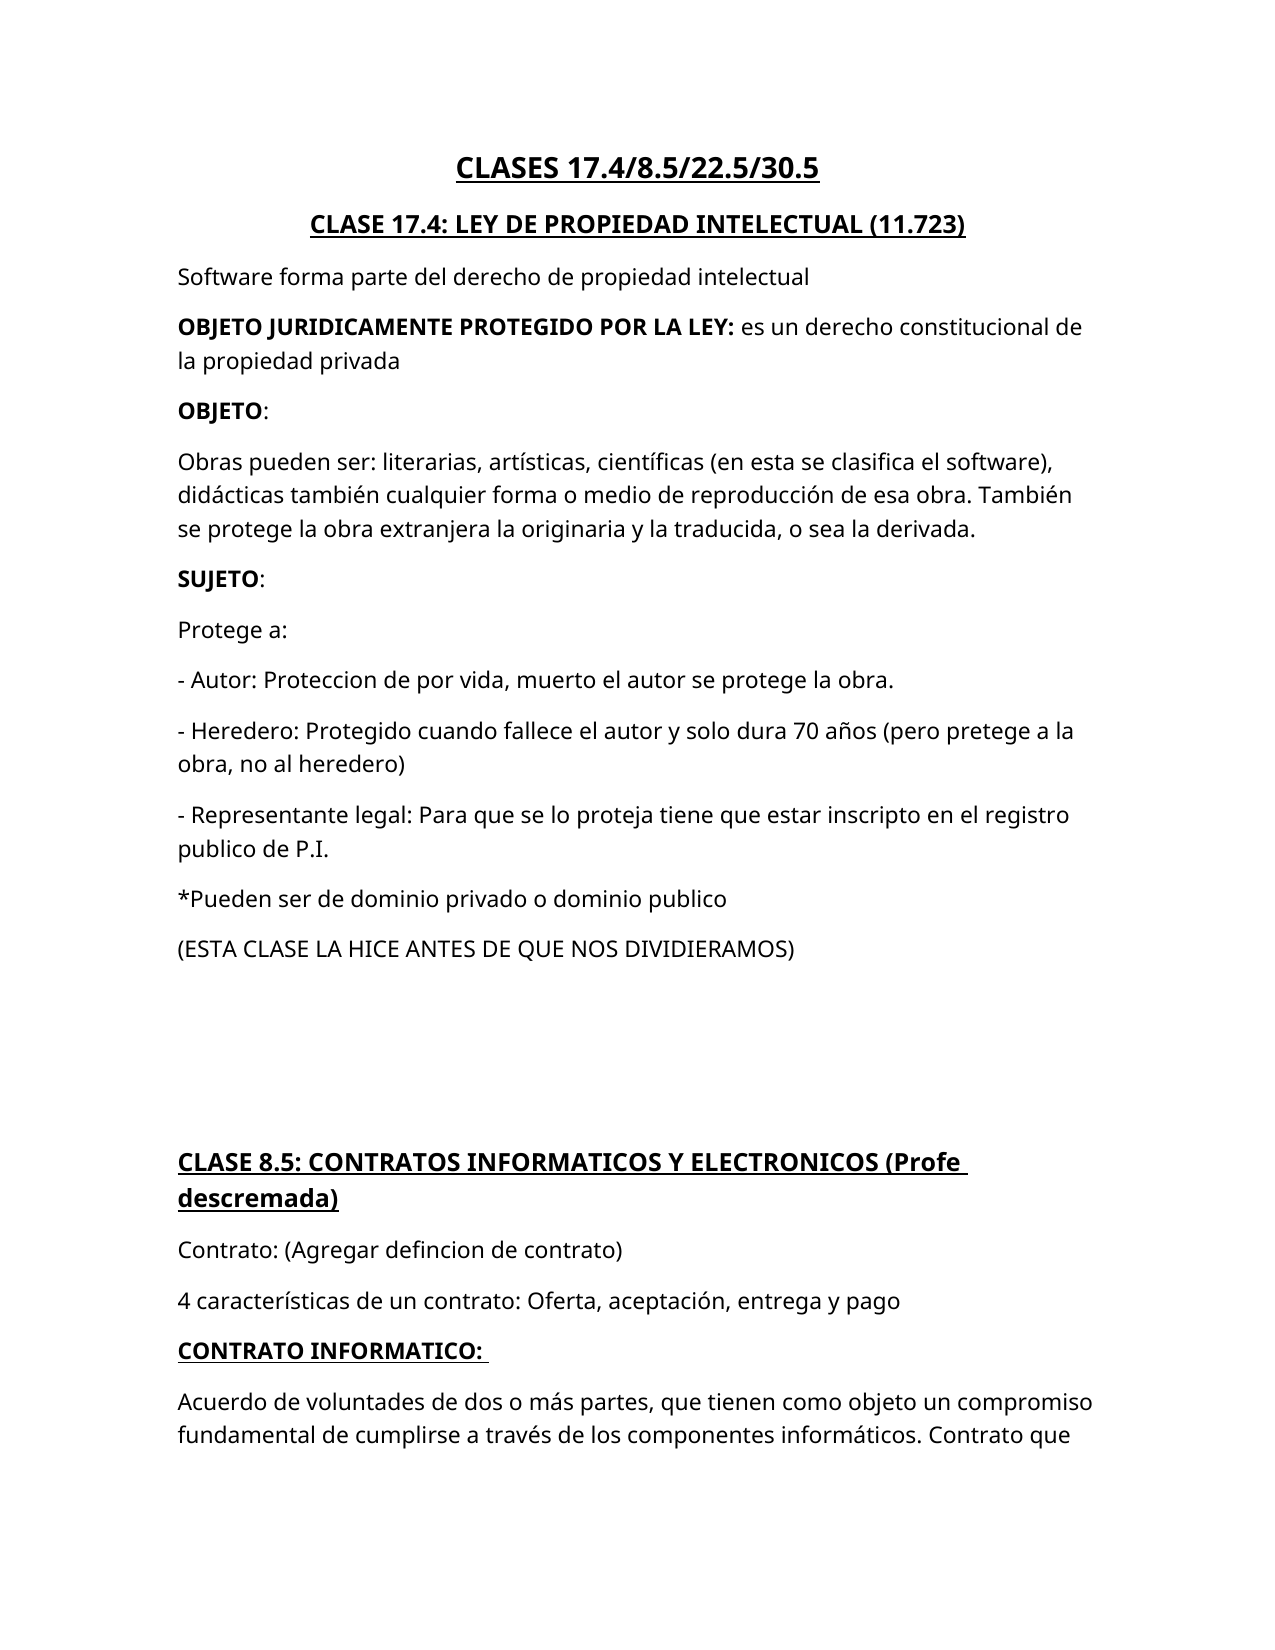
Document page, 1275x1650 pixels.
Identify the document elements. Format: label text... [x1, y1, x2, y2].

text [177, 1386, 1098, 1451]
text OBJETO: [177, 395, 1098, 426]
text (ESTA CLASE LA HICE ANTES DE QUE NOS DIVIDIERAMOS) [177, 933, 1098, 965]
text - Representante legal: Para que se lo proteja tiene que estar inscripto en el registro publico de P.I. [177, 799, 1098, 864]
text Obras pueden ser: literarias, artísticas, científicas (en esta se clasifica el software), didácticas también cualquier forma o medio de reproducción de esa obra. También se protege la obra extranjera la originaria y la traducida, o sea la derivada. [177, 446, 1098, 544]
text Contrato: (Agregar defincion de contrato) [177, 1234, 1098, 1266]
text *Pueden ser de dominio privado o dominio publico [177, 883, 1098, 914]
text CLASES 17.4/8.5/22.5/30.5 [177, 148, 1098, 187]
text CLASE 8.5: CONTRATOS INFORMATICOS Y ELECTRONICOS (Profe descremada) [177, 1144, 1098, 1215]
text - Autor: Proteccion de por vida, muerto el autor se protege la obra. [177, 664, 1098, 696]
text SUJETO: [177, 563, 1098, 595]
text - Heredero: Protegido cuando fallece el autor y solo dura 70 años (pero pretege a la obra, no al heredero) [177, 715, 1098, 780]
text OBJETO JURIDICAMENTE PROTEGIDO POR LA LEY: es un derecho constitucional de la propiedad privada [177, 311, 1098, 376]
text 4 características de un contrato: Oferta, aceptación, entrega y pago [177, 1285, 1098, 1316]
text CONTRATO INFORMATICO: [177, 1335, 1098, 1366]
text Protege a: [177, 614, 1098, 645]
text Software forma parte del derecho de propiedad intelectual [177, 261, 1098, 292]
text CLASE 17.4: LEY DE PROPIEDAD INTELECTUAL (11.723) [177, 207, 1098, 241]
